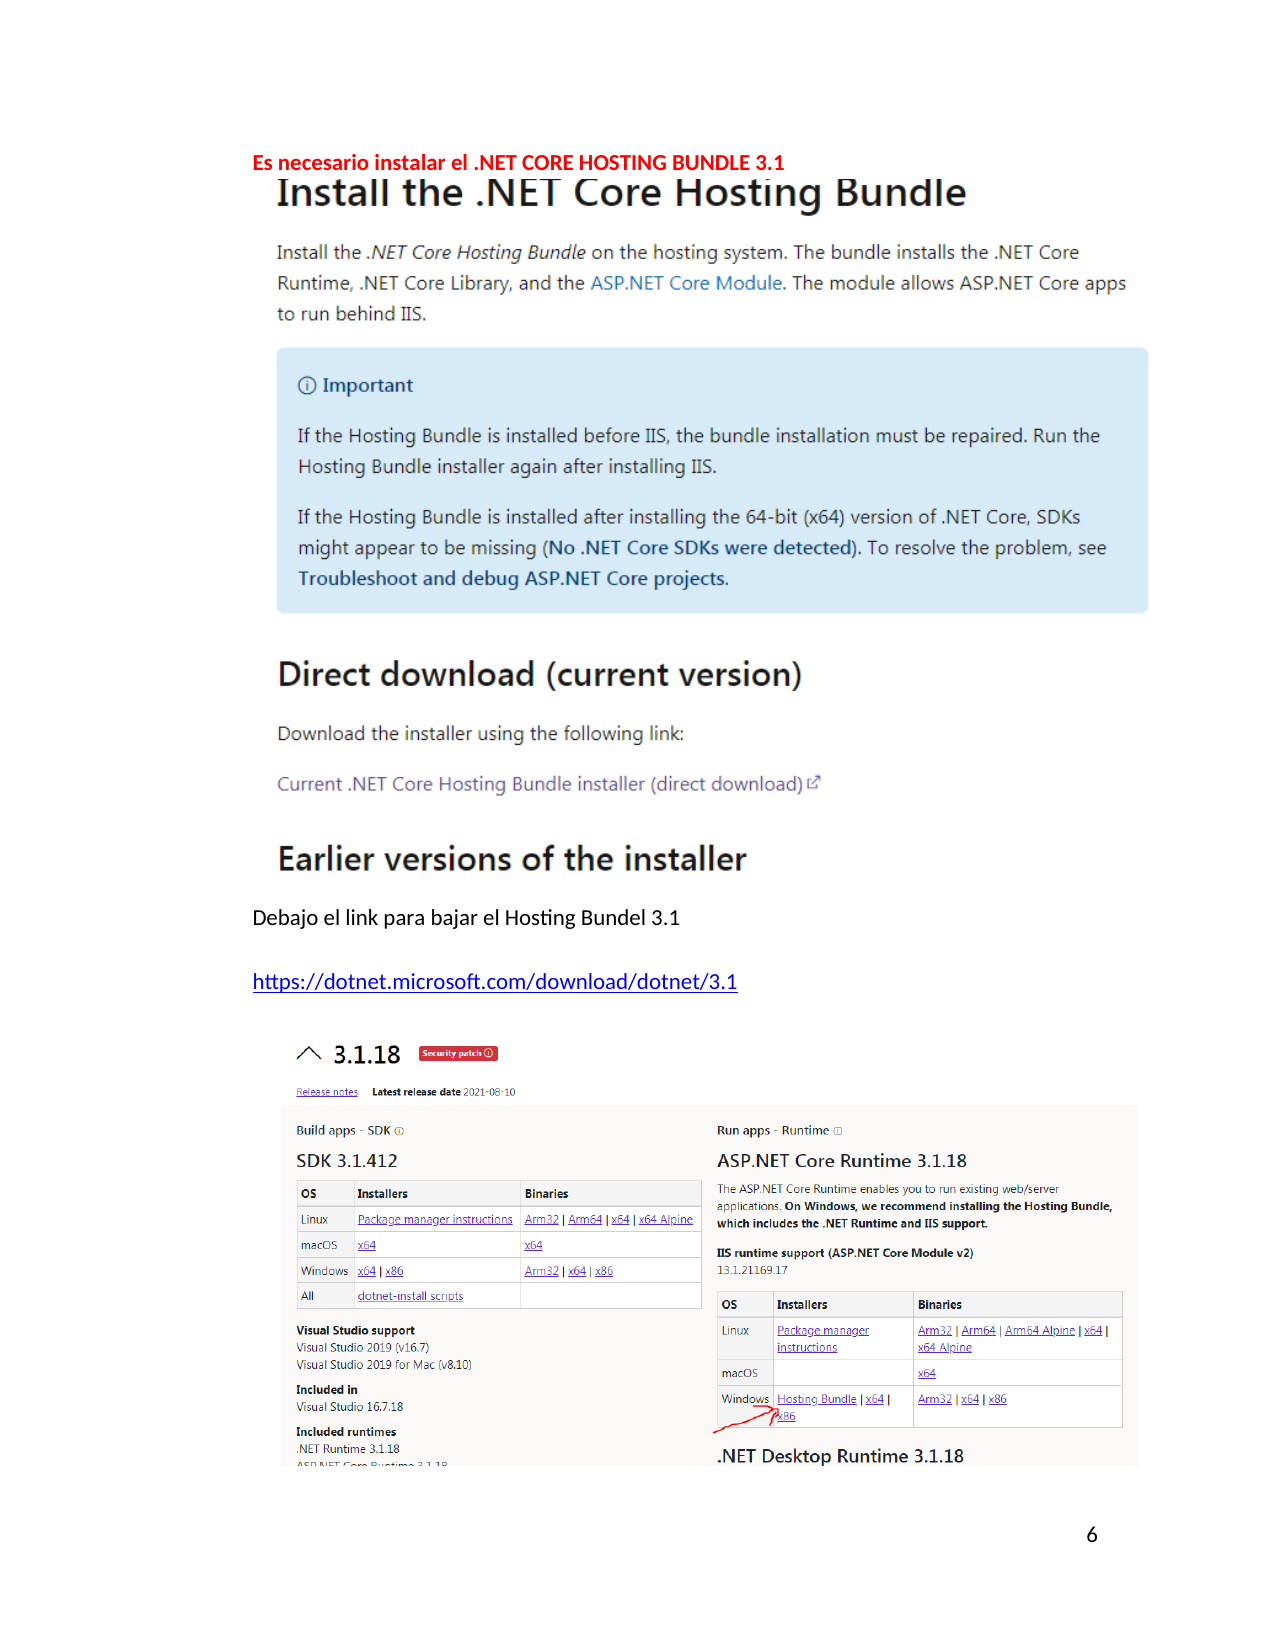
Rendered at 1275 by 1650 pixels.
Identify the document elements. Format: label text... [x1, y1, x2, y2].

list https://dotnet.microsoft.com/download/dotnet/3.1 [252, 967, 1098, 995]
picture [252, 179, 1173, 899]
list Es necesario instalar el .NET CORE HOSTING BUNDLE 3.1 [252, 148, 1098, 176]
list Debajo el link para bajar el Hosting Bundel 3.1 [252, 903, 1098, 931]
picture [252, 1031, 1173, 1466]
